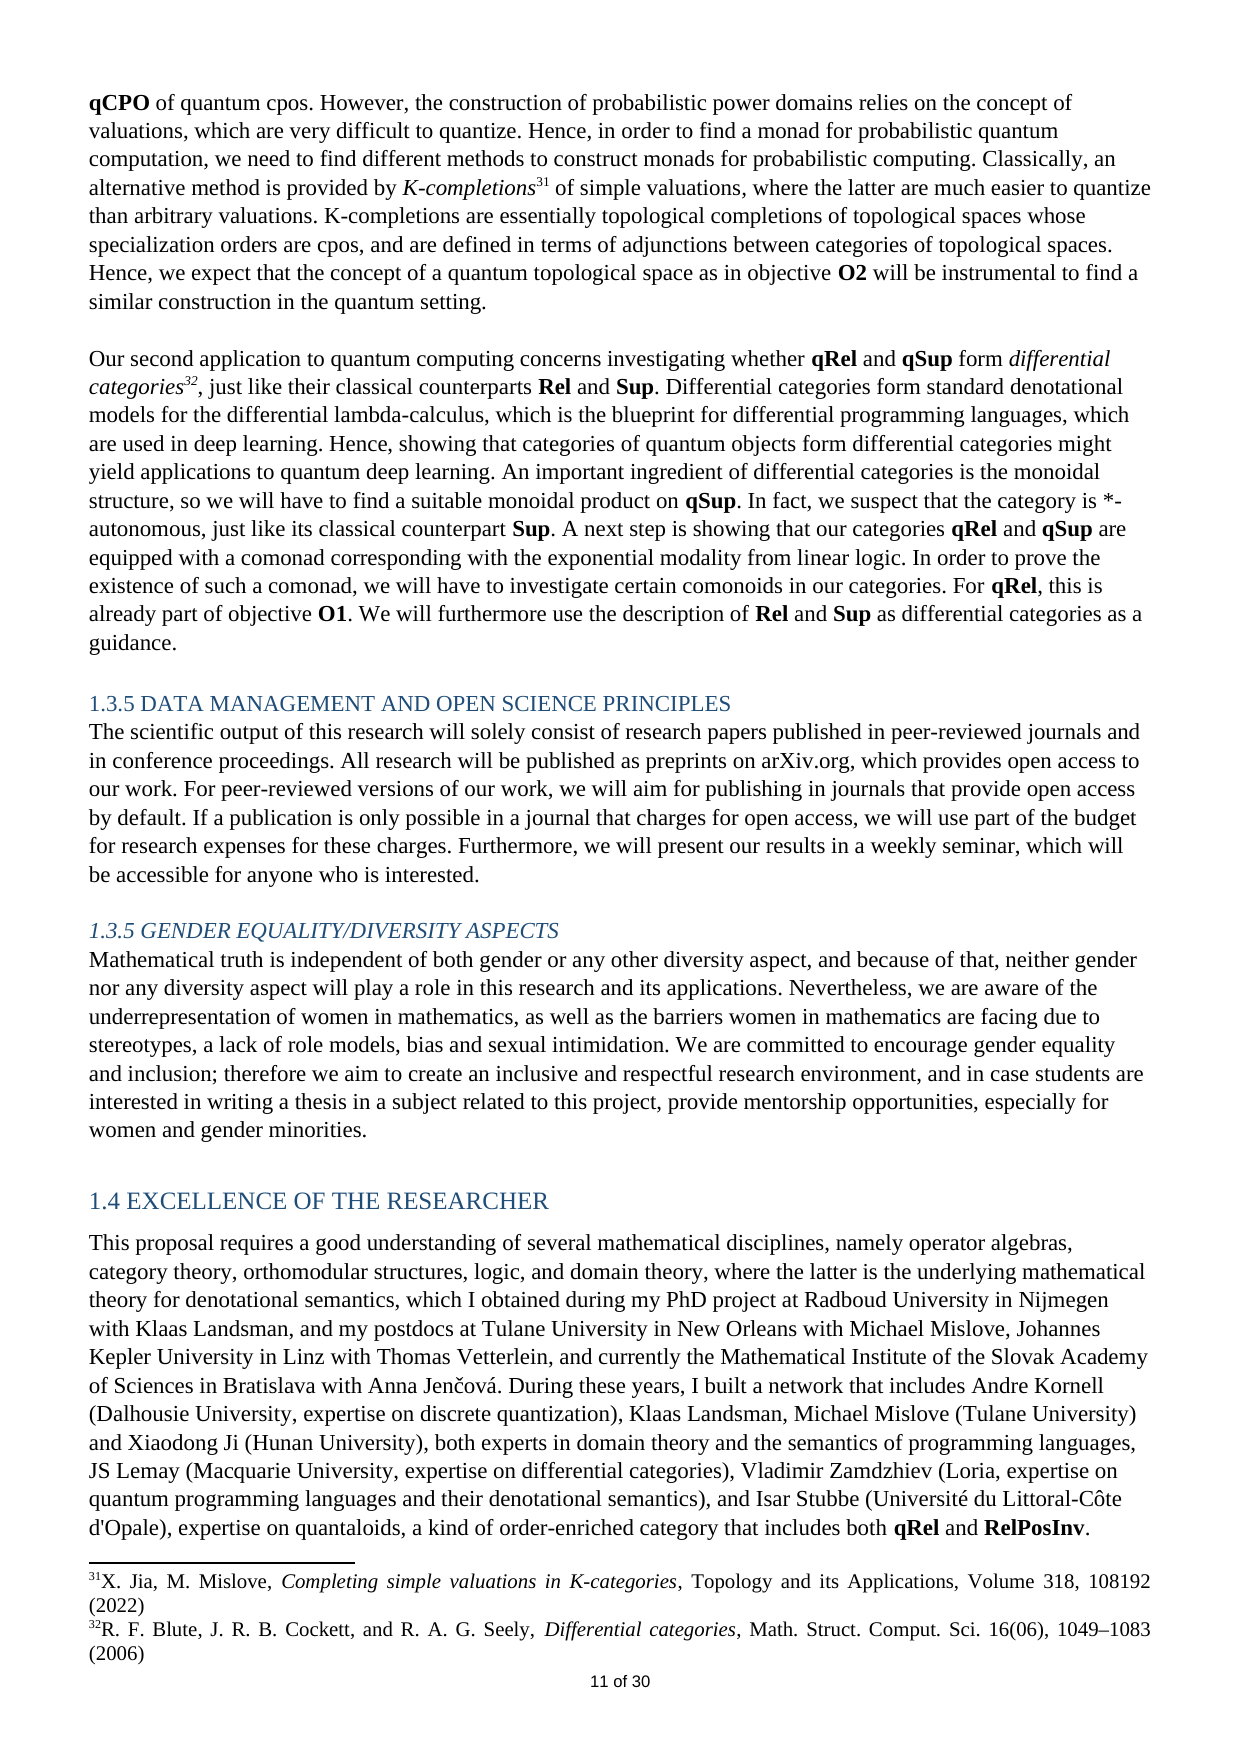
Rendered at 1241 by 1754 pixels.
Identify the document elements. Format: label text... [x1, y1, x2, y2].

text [89, 89, 1152, 314]
text 1.3.5 GENDER EQUALITY/DIVERSITY ASPECTS [89, 917, 1152, 944]
text The scientific output of this research will solely consist of research papers published in peer-reviewed journals and in conference proceedings. All research will be published as preprints on arXiv.org, which provides open access to our work. For peer-reviewed versions of our work, we will aim for publishing in journals that provide open access by default. If a publication is only possible in a journal that charges for open access, we will use part of the budget for research expenses for these charges. Furthermore, we will present our results in a weekly seminar, which will be accessible for anyone who is interested. [89, 718, 1152, 887]
text 1.3.5 DATA MANAGEMENT AND OPEN SCIENCE PRINCIPLES [89, 690, 1152, 716]
text 1.4 EXCELLENCE OF THE RESEARCHER [89, 1186, 1152, 1215]
text Our second application to quantum computing concerns investigating whether qRel and qSup form differential categories, just like their classical counterparts Rel and Sup. Differential categories form standard denotational models for the differential lambda-calculus, which is the blueprint for differential programming languages, which are used in deep learning. Hence, showing that categories of quantum objects form differential categories might yield applications to quantum deep learning. An important ingredient of differential categories is the monoidal structure, so we will have to find a suitable monoidal product on qSup. In fact, we suspect that the category is *-autonomous, just like its classical counterpart Sup. A next step is showing that our categories qRel and qSup are equipped with a comonad corresponding with the exponential modality from linear logic. In order to prove the existence of such a comonad, we will have to investigate certain comonoids in our categories. For qRel, this is already part of objective O1. We will furthermore use the description of Rel and Sup as differential categories as a guidance. [89, 344, 1152, 655]
text Mathematical truth is independent of both gender or any other diversity aspect, and because of that, neither gender nor any diversity aspect will play a role in this research and its applications. Nevertheless, we are aware of the underrepresentation of women in mathematics, as well as the barriers women in mathematics are facing due to stereotypes, a lack of role models, bias and sexual intimidation. We are committed to encourage gender equality and inclusion; therefore we aim to create an inclusive and respectful research environment, and in case students are interested in writing a thesis in a subject related to this project, provide mentorship opportunities, especially for women and gender minorities. [89, 946, 1152, 1143]
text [89, 1229, 1152, 1540]
